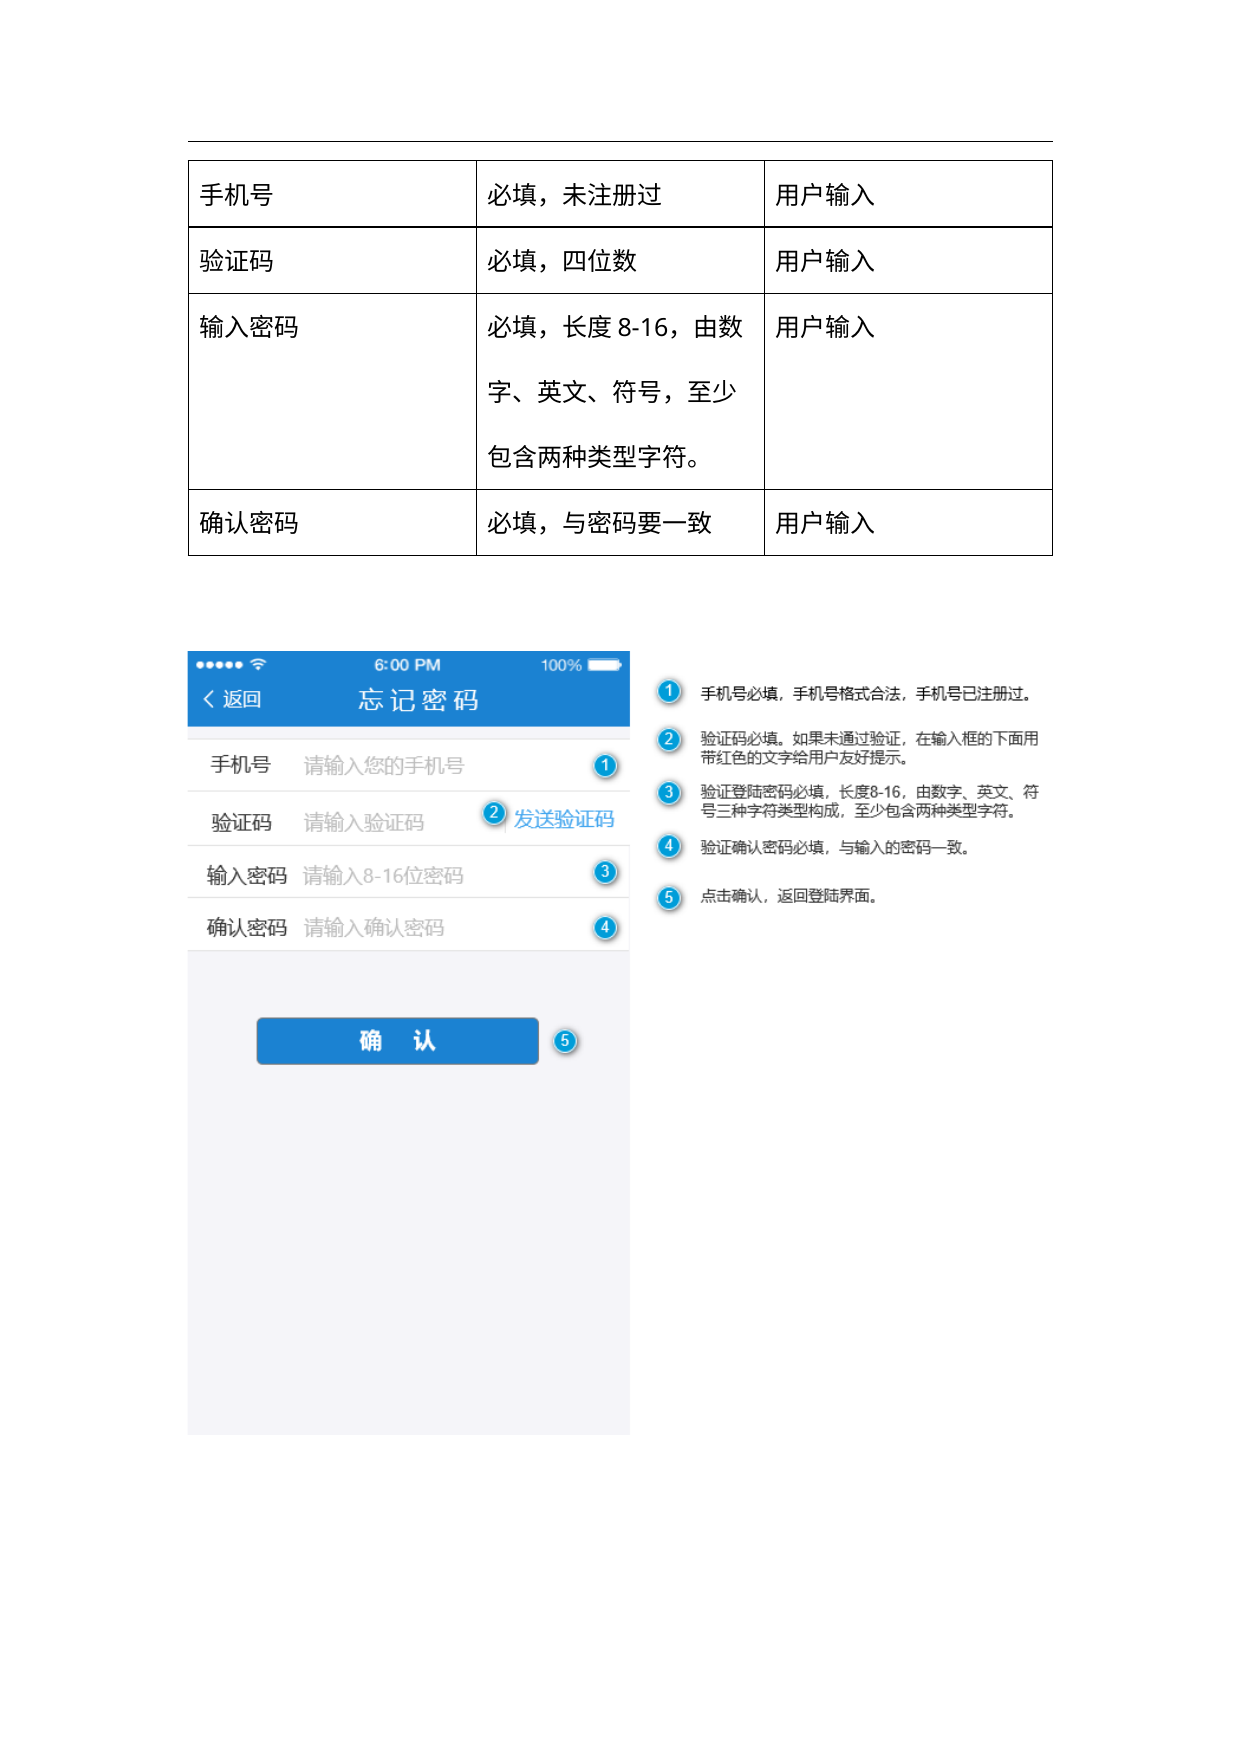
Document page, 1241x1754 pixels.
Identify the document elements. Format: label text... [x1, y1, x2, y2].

picture [187, 651, 1053, 1435]
table_cell 确认密码 [189, 490, 476, 554]
table_cell 必填，四位数 [477, 228, 764, 292]
table_cell 验证码 [189, 228, 476, 292]
table_cell 用户输入 [765, 490, 1052, 554]
table_cell 手机号 [189, 161, 476, 226]
table_cell 必填，与密码要一致 [477, 490, 764, 554]
table_cell 必填，未注册过 [477, 161, 764, 226]
table_cell 用户输入 [765, 228, 1052, 292]
table_cell 用户输入 [765, 294, 1052, 488]
table_cell 必填，长度8-16，由数字、英文、符号，至少包含两种类型字符。 [477, 294, 764, 488]
table_cell 用户输入 [765, 161, 1052, 226]
table_cell 输入密码 [189, 294, 476, 488]
